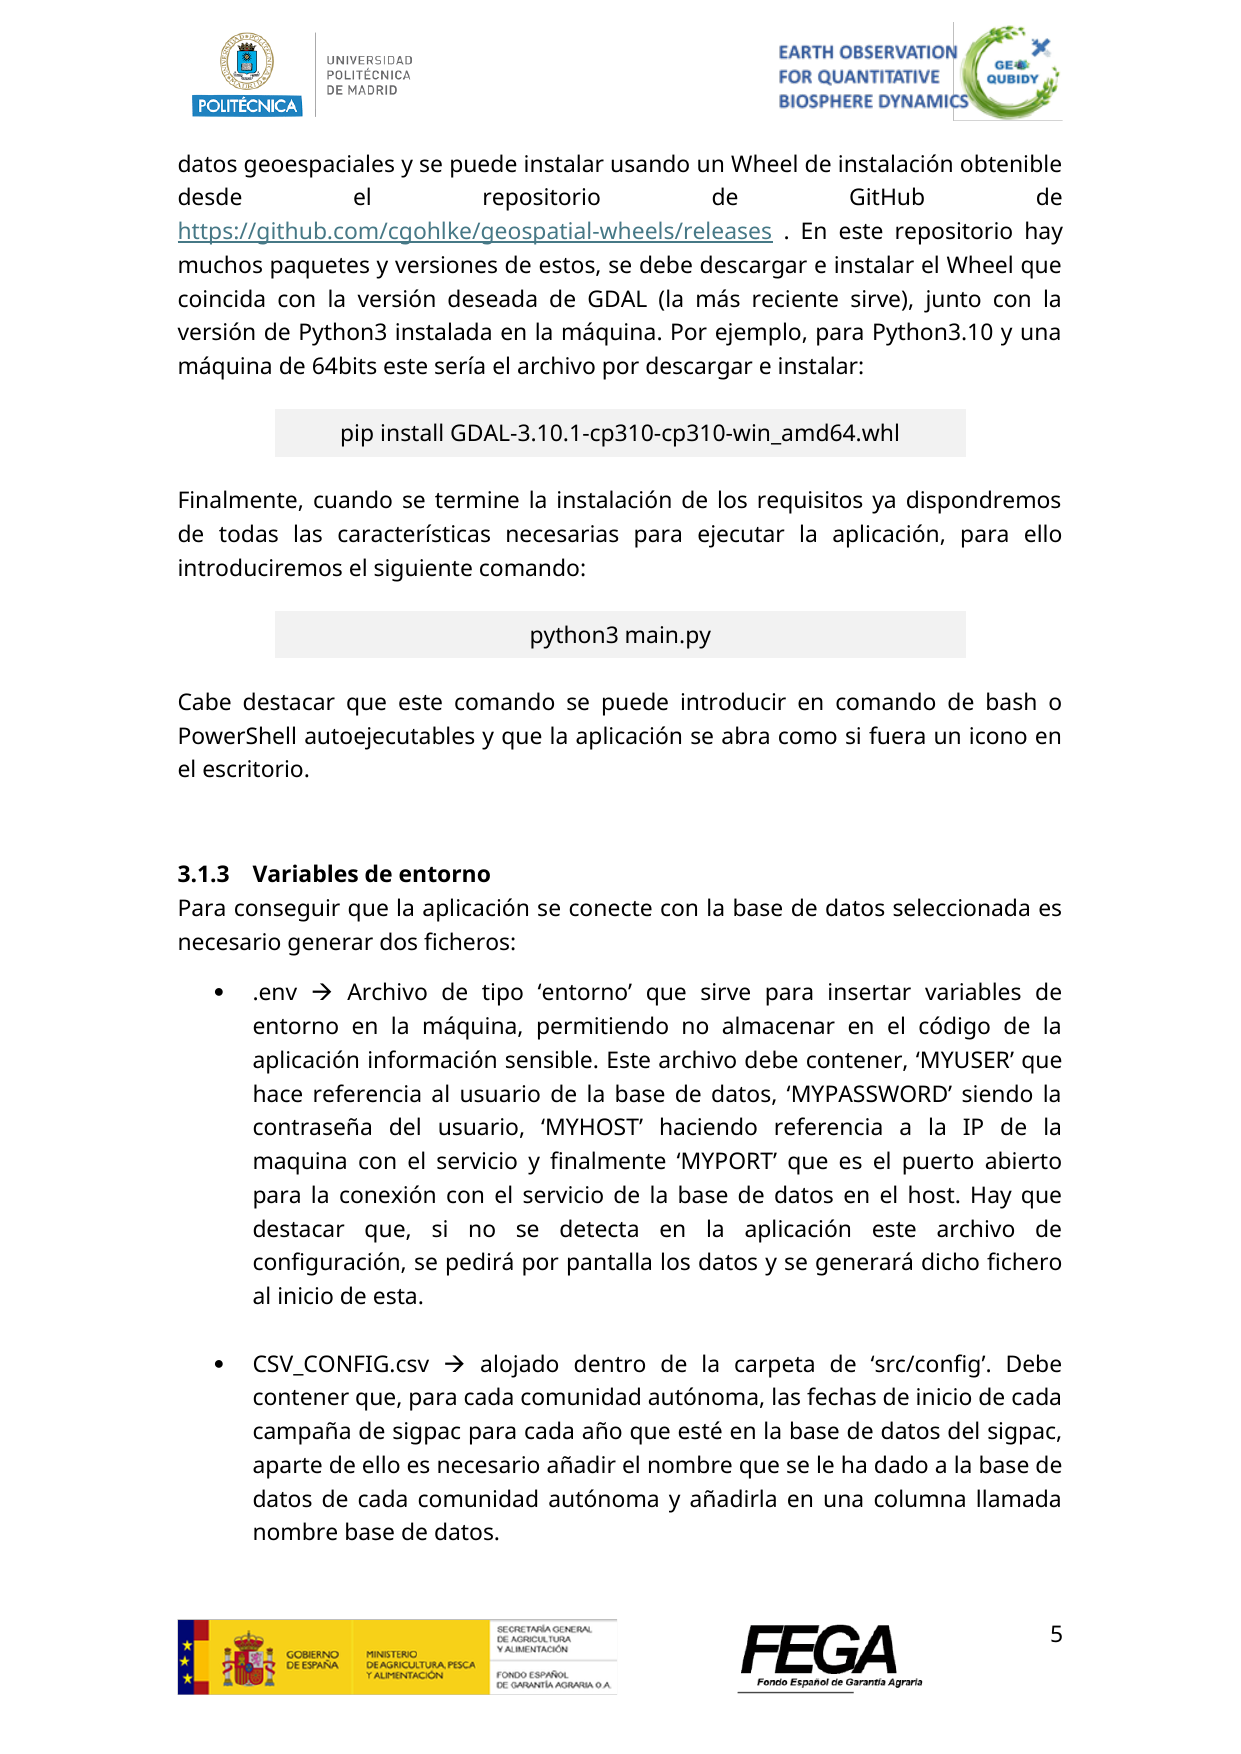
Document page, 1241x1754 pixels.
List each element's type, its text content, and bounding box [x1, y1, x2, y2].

picture [177, 15, 442, 134]
picture [766, 22, 1063, 126]
list .env Archivo de tipo ‘entorno’ que sirve para insertar variables de entorno en la máquina, permitiendo no almacenar en el código de la aplicación información sensible. Este archivo debe contener, ‘MYUSER’ que hace referencia al usuario de la base de datos, ‘MYPASSWORD’ siendo la contraseña del usuario, ‘MYHOST’ haciendo referencia a la IP de la maquina con el servicio y finalmente ‘MYPORT’ que es el puerto abierto para la conexión con el servicio de la base de datos en el host. Hay que destacar que, si no se detecta en la aplicación este archivo de configuración, se pedirá por pantalla los datos y se generará dicho fichero al inicio de esta. [215, 976, 1063, 1311]
text Cabe destacar que este comando se puede introducir en comando de bash o PowerShell autoejecutables y que la aplicación se abra como si fuera un icono en el escritorio. [177, 686, 1063, 785]
text Finalmente, cuando se termine la instalación de los requisitos ya dispondremos de todas las características necesarias para ejecutar la aplicación, para ello introduciremos el siguiente comando: [177, 484, 1063, 583]
text pip install GDAL-3.10.1-cp310-cp310-win_amd64.whl [275, 415, 966, 451]
text Para conseguir que la aplicación se conecte con la base de datos seleccionada es necesario generar dos ficheros: [177, 892, 1063, 957]
picture [177, 1619, 618, 1695]
list CSV_CONFIG.csv alojado dentro de la carpeta de ‘src/config’. Debe contener que, para cada comunidad autónoma, las fechas de inicio de cada campaña de sigpac para cada año que esté en la base de datos del sigpac, aparte de ello es necesario añadir el nombre que se le ha dado a la base de datos de cada comunidad autónoma y añadirla en una columna llamada nombre base de datos. [215, 1348, 1063, 1548]
subtitle Variables de entorno [177, 858, 1063, 890]
picture [701, 1619, 948, 1698]
text python3 main.py [275, 617, 966, 652]
